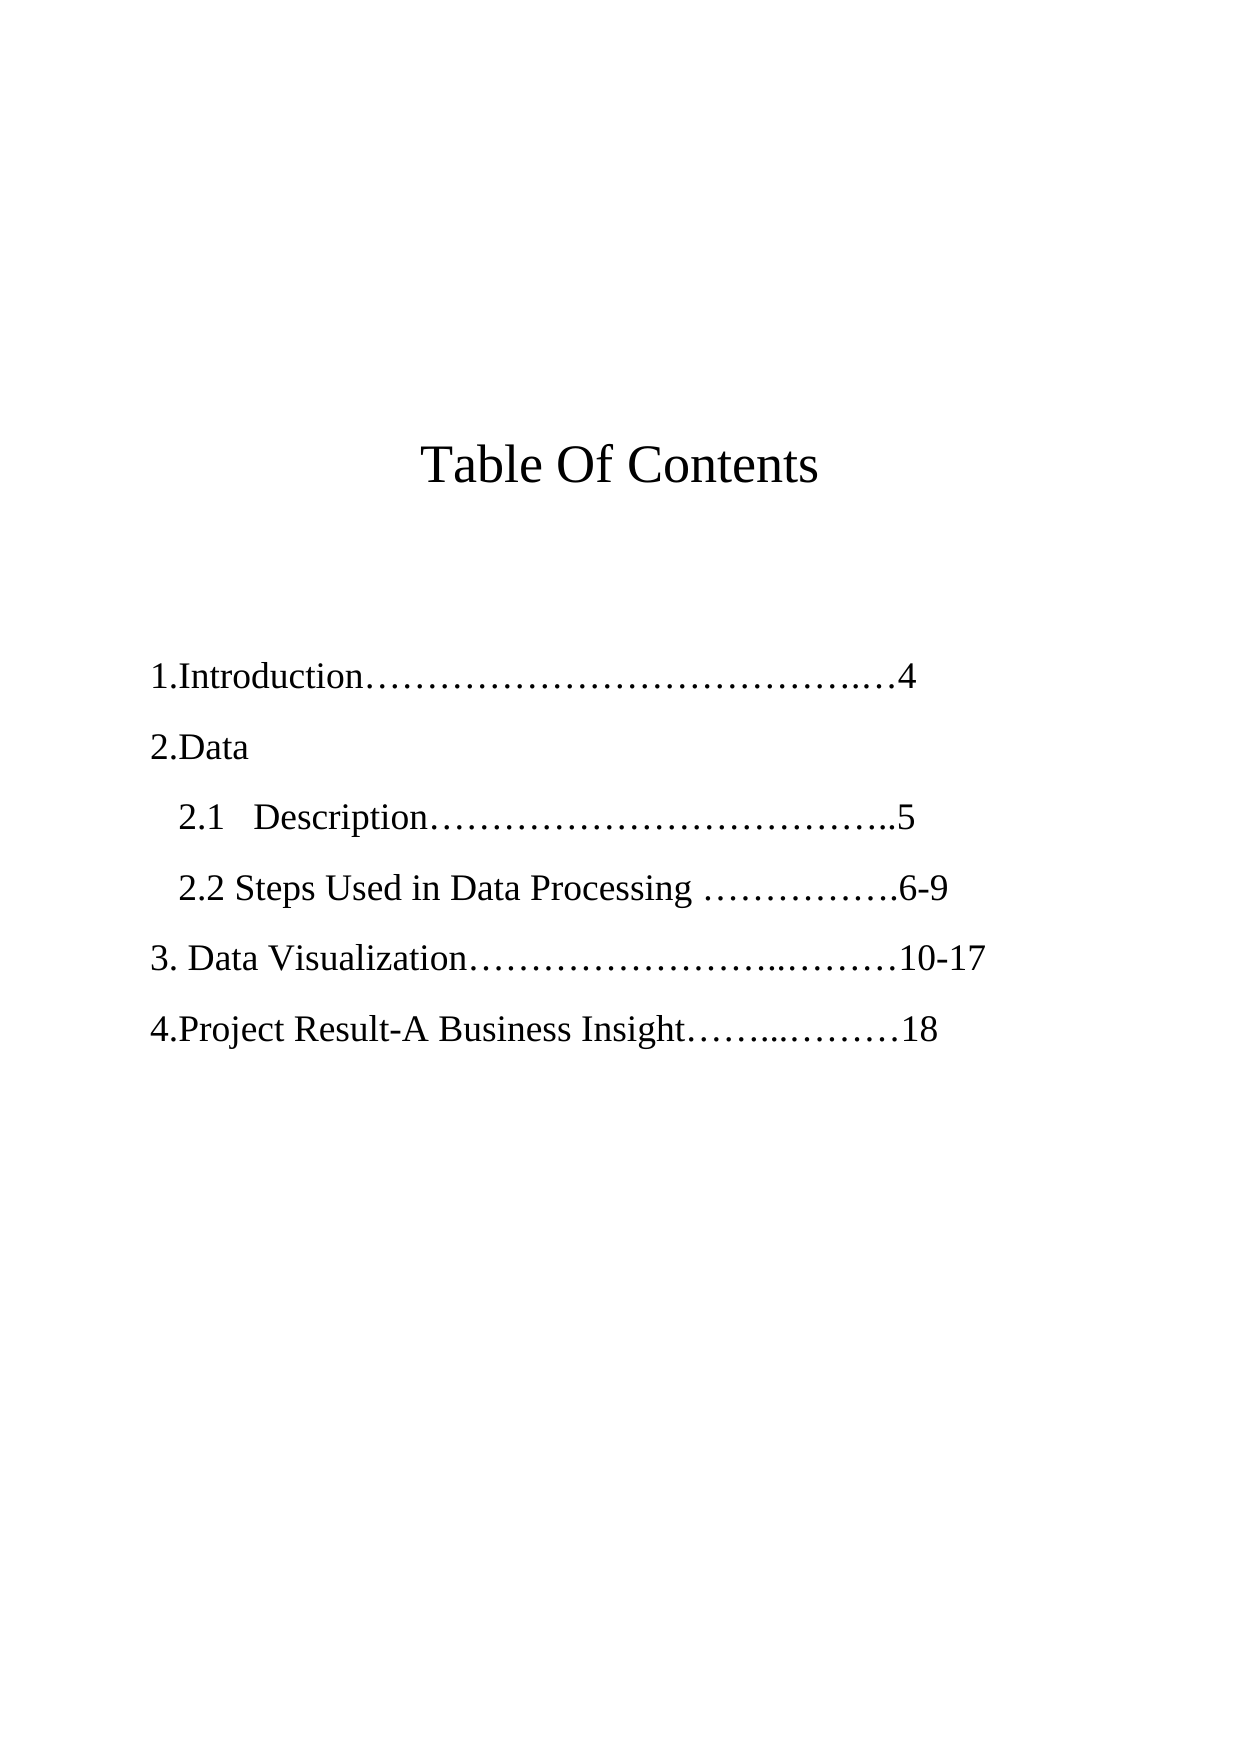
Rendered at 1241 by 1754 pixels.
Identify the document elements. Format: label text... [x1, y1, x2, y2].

text Table Of Contents [150, 432, 1090, 494]
text 3. Data Visualization……………………..………10-17 [150, 936, 1090, 979]
text 2.1 Description………………………………..5 [150, 795, 1090, 838]
text 2.Data [150, 724, 1090, 767]
text 1.Introduction………………………………….…4 [150, 654, 1090, 697]
text 2.2 Steps Used in Data Processing …………….6-9 [150, 865, 1090, 908]
text 4.Project Result-A Business Insight……...………18 [150, 1006, 1090, 1049]
